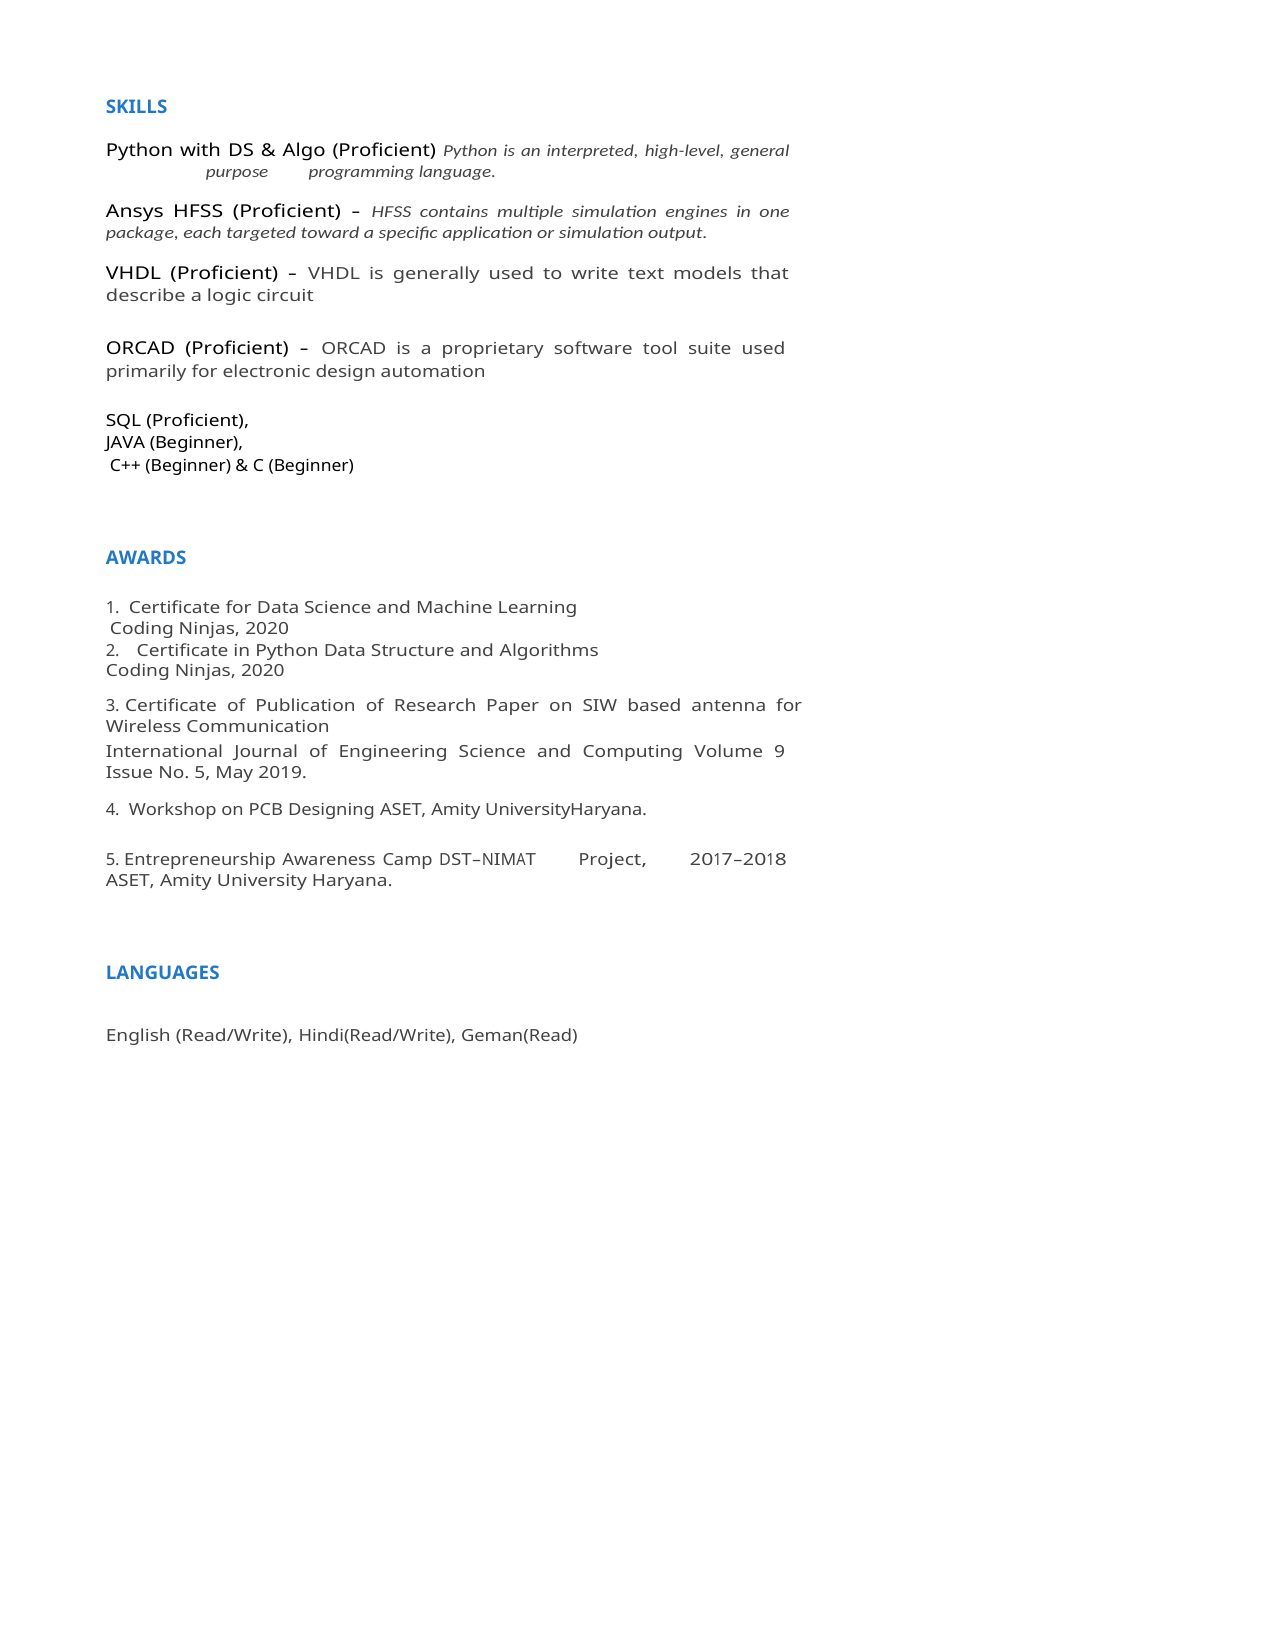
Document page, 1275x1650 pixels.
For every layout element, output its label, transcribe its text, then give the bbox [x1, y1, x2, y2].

text JAVA (Beginner), [106, 432, 814, 453]
text English (Read/Write), Hindi(Read/Write), Geman(Read) [106, 1023, 814, 1046]
text Coding Ninjas, 2020 [106, 660, 814, 681]
text SQL (Proficient), [106, 408, 661, 431]
text C++ (Beginner) & C (Beginner) [109, 454, 814, 477]
list Certificate of Publication of Research Paper on SIW based antenna for Wireless Communication [106, 693, 802, 738]
subtitle SKILLS [106, 94, 814, 119]
subtitle LANGUAGES [106, 959, 814, 985]
text VHDL (Proficient) - VHDL is generally used to write text models that describe a logic circuit [106, 261, 790, 306]
text Ansys HFSS (Proficient) - HFSS contains multiple simulation engines in one package, each targeted toward a specific application or simulation output. [106, 199, 790, 243]
text ORCAD (Proficient) - ORCAD is a proprietary software tool suite used primarily for electronic design automation [106, 336, 786, 382]
list Certificate for Data Science and Machine Learning [106, 596, 758, 618]
text Coding Ninjas, 2020 [109, 618, 814, 638]
list Certificate in Python Data Structure and Algorithms [106, 638, 757, 660]
text International Journal of Engineering Science and Computing Volume 9 Issue No. 5, May 2019. [106, 739, 786, 784]
text Python with DS & Algo (Proficient) Python is an interpreted, high-level, general purpose programming language. [106, 138, 789, 181]
list Workshop on PCB Designing ASET, Amity UniversityHaryana. [106, 798, 744, 820]
list Entrepreneurship Awareness Camp DST-NIMAT Project, 2017-2018 ASET, Amity University Haryana. [106, 847, 787, 892]
subtitle AWARDS [106, 544, 814, 569]
